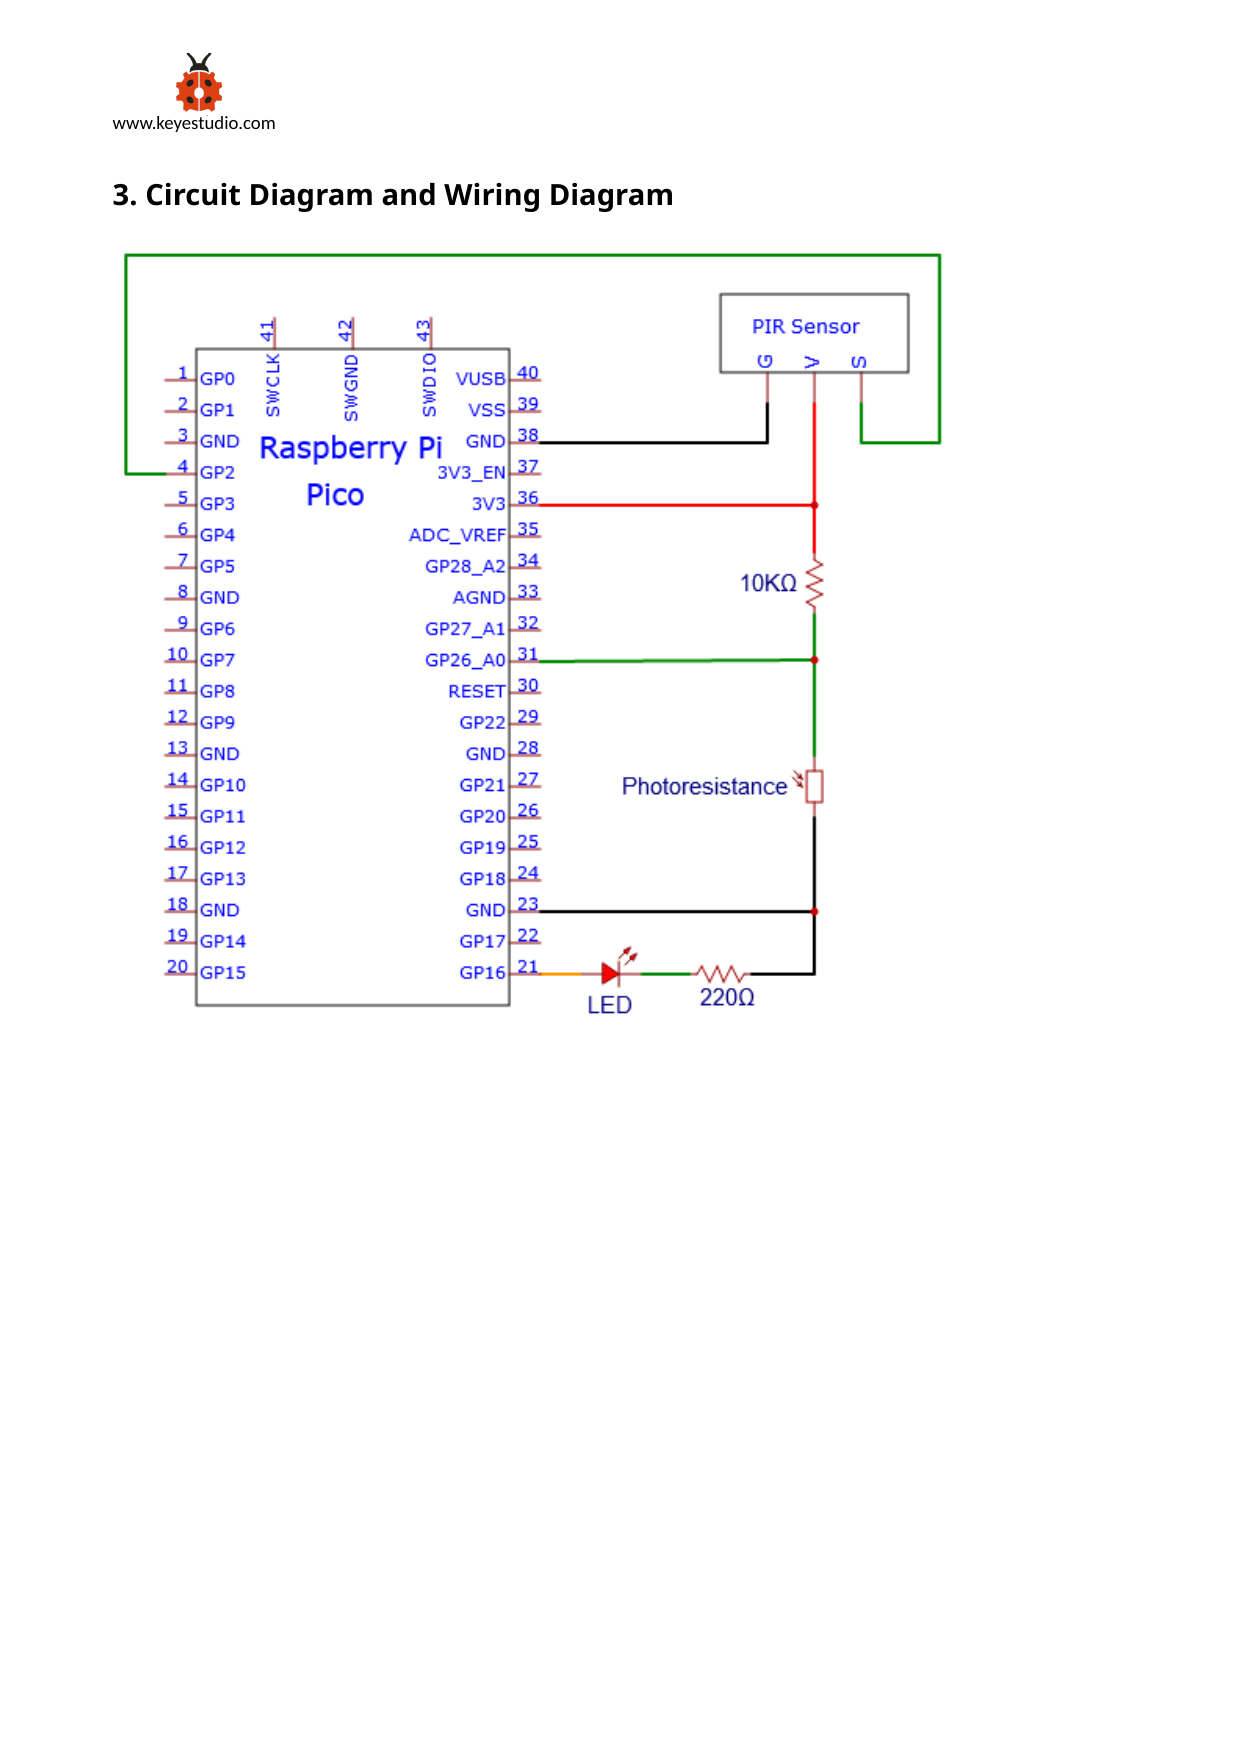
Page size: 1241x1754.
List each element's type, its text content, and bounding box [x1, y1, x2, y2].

list Circuit Diagram and Wiring Diagram [112, 162, 1128, 227]
picture [164, 53, 241, 116]
picture [112, 243, 957, 1026]
